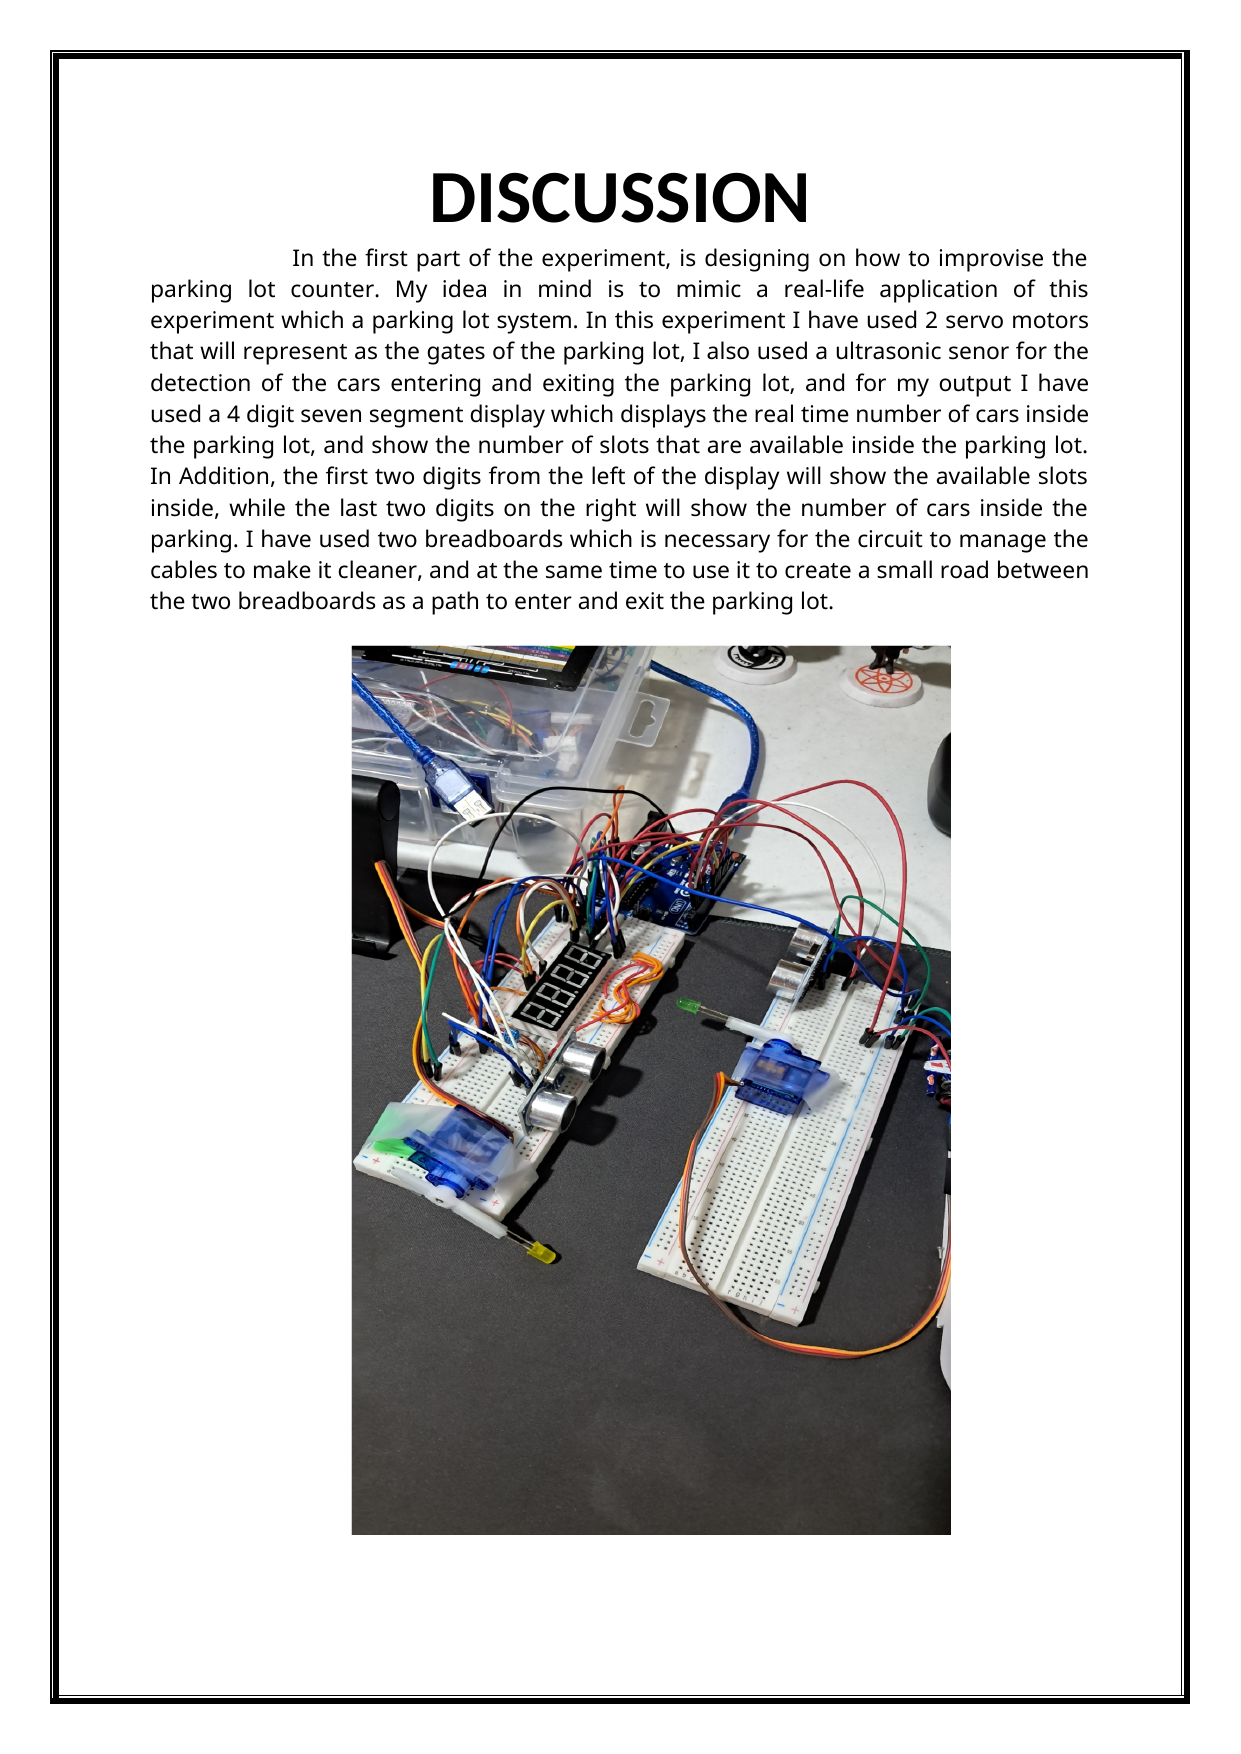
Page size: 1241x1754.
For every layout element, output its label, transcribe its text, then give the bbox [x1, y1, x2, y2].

text DISCUSSION [150, 150, 1090, 242]
text In the first part of the experiment, is designing on how to improvise the parking lot counter. My idea in mind is to mimic a real-life application of this experiment which a parking lot system. In this experiment I have used 2 servo motors that will represent as the gates of the parking lot, I also used a ultrasonic senor for the detection of the cars entering and exiting the parking lot, and for my output I have used a 4 digit seven segment display which displays the real time number of cars inside the parking lot, and show the number of slots that are available inside the parking lot. In Addition, the first two digits from the left of the display will show the available slots inside, while the last two digits on the right will show the number of cars inside the parking. I have used two breadboards which is necessary for the circuit to manage the cables to make it cleaner, and at the same time to use it to create a small road between the two breadboards as a path to enter and exit the parking lot. [150, 242, 1090, 617]
picture [352, 647, 951, 1535]
